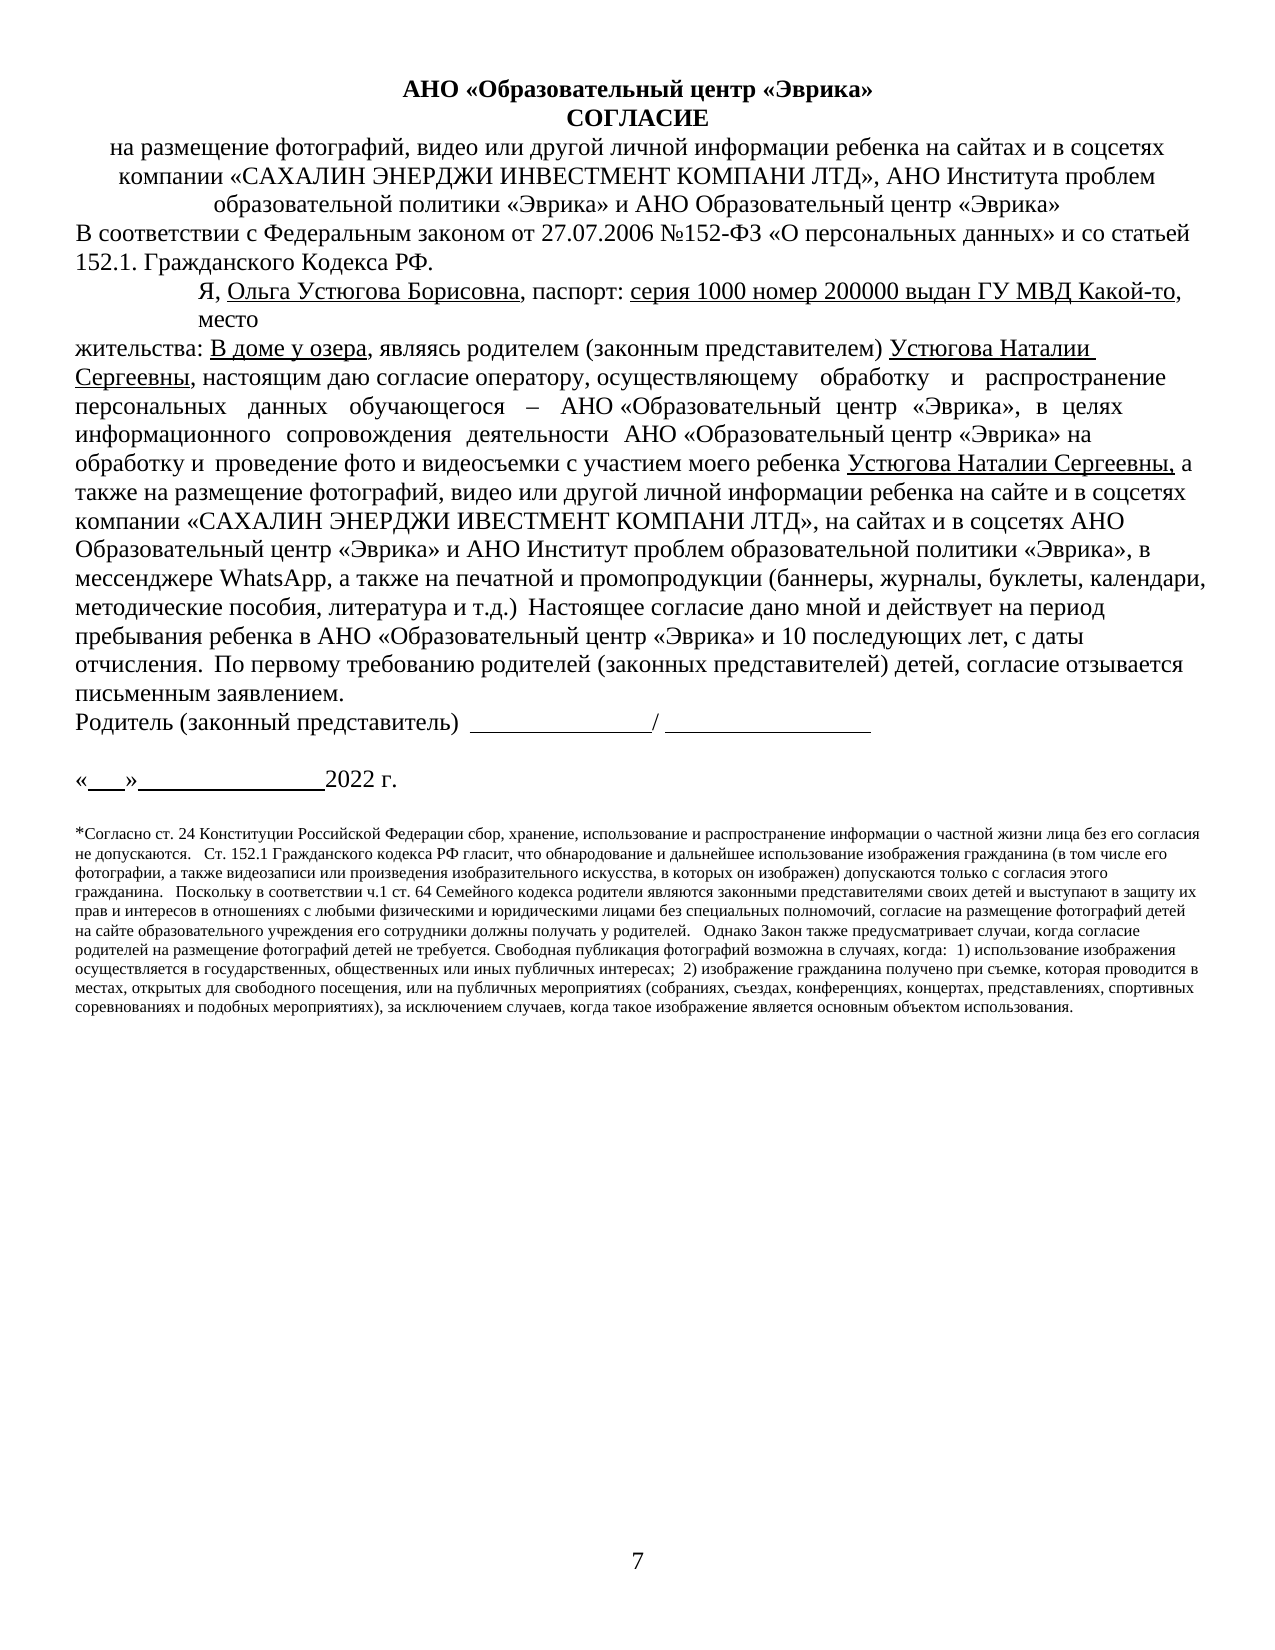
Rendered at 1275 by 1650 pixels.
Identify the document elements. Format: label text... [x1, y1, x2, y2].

text родителей на размещение фотографий детей не требуется. Свободная публикация фотографий возможна в случаях, когда: 1) использование изображения осуществляется в государственных, общественных или иных публичных интересах; 2) изображение гражданина получено при съемке, которая проводится в местах, открытых для свободного посещения, или на публичных мероприятиях (собраниях, съездах, конференциях, концертах, представлениях, спортивных соревнованиях и подобных мероприятиях), за исключением случаев, когда такое изображение является основным объектом использования. [75, 939, 1219, 1016]
text на размещение фотографий, видео или другой личной информации ребенка на сайтах и в соцсетях компании «САХАЛИН ЭНЕРДЖИ ИНВЕСТМЕНТ КОМПАНИ ЛТД», АНО Института проблем образовательной политики «Эврика» и АНО Образовательный центр «Эврика» [62, 132, 1212, 218]
text В соответствии с Федеральным законом от 27.07.2006 №152-ФЗ «О персональных данных» и со статьей [62, 218, 1203, 247]
text Родитель (законный представитель) / [62, 707, 1219, 736]
text жительства: В доме у озера, являясь родителем (законным представителем) Устюгова Наталии Сергеевны, настоящим даю согласие оператору, осуществляющему обработку и распространение персональных данных обучающегося – АНО «Образовательный центр «Эврика», в целях информационного сопровождения деятельности АНО «Образовательный центр «Эврика» на обработку и проведение фото и видеосъемки с участием моего ребенка Устюгова Наталии Сергеевны, а также на размещение фотографий, видео или другой личной информации ребенка на сайте и в соцсетях компании «САХАЛИН ЭНЕРДЖИ ИВЕСТМЕНТ КОМПАНИ ЛТД», на сайтах и в соцсетях АНО Образовательный центр «Эврика» и АНО Институт проблем образовательной политики «Эврика», в мессенджере WhatsApp, а также на печатной и промопродукции (баннеры, журналы, буклеты, календари, методические пособия, литература и т.д.) Настоящее согласие дано мной и действует на период пребывания ребенка в АНО «Образовательный центр «Эврика» и 10 последующих лет, с даты отчисления. По первому требованию родителей (законных представителей) детей, согласие отзывается письменным заявлением. [75, 333, 1207, 707]
text АНО «Образовательный центр «Эврика» СОГЛАСИЕ [402, 74, 873, 132]
text *Согласно ст. 24 Конституции Российской Федерации сбор, хранение, использование и распространение информации о частной жизни лица без его согласия не допускаются. Ст. 152.1 Гражданского кодекса РФ гласит, что обнародование и дальнейшее использование изображения гражданина (в том числе его фотографии, а также видеозаписи или произведения изобразительного искусства, в которых он изображен) допускаются только с согласия этого [75, 822, 1201, 882]
text Я, Ольга Устюгова Борисовна, паспорт: серия 1000 номер 200000 выдан ГУ МВД Какой-то, место [198, 276, 1219, 333]
text гражданина. Поскольку в соответствии ч.1 ст. 64 Семейного кодекса родители являются законными представителями своих детей и выступают в защиту их прав и интересов в отношениях с любыми физическими и юридическими лицами без специальных полномочий, согласие на размещение фотографий детей на сайте образовательного учреждения его сотрудники должны получать у родителей. Однако Закон также предусматривает случаи, когда согласие [75, 882, 1201, 939]
text 152.1. Гражданского Кодекса РФ. [75, 247, 1219, 276]
text « » 2022 г. [75, 764, 1219, 793]
